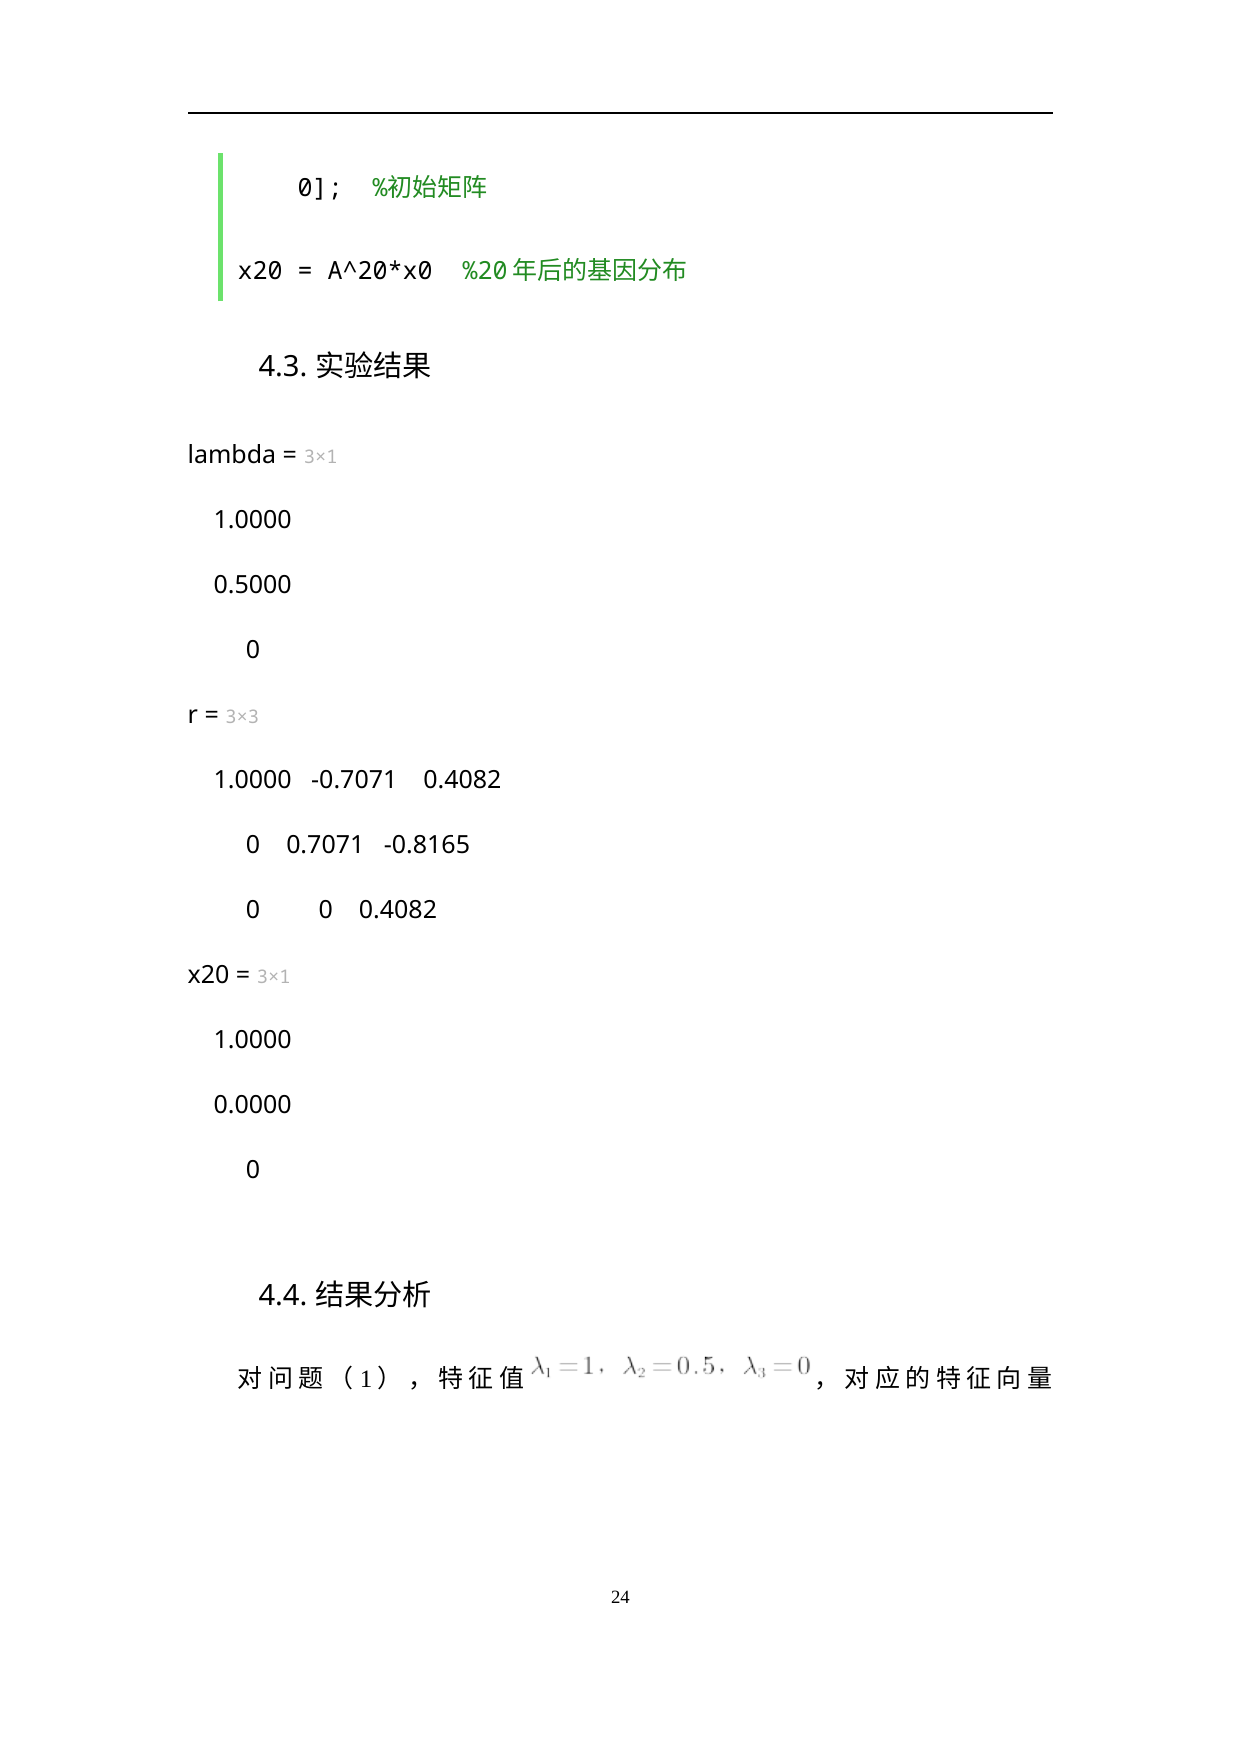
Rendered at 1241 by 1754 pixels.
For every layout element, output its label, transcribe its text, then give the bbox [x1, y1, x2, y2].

text x20 = 3×1 [187, 941, 1053, 1006]
text 0 0.7071 -0.8165 [187, 811, 1053, 876]
text lambda = 3×1 [187, 421, 1053, 486]
subtitle 结果分析 [258, 1260, 1053, 1325]
text 0 0 0.4082 [187, 876, 1053, 941]
text 0]; %初始矩阵 [223, 153, 1053, 218]
subtitle 实验结果 [258, 332, 1053, 397]
text 0 [187, 1136, 1053, 1201]
text r = 3×3 [187, 681, 1053, 746]
text x20 = A^20*x0 %20年后的基因分布 [223, 236, 1053, 301]
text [187, 1349, 1053, 1414]
text 1.0000 -0.7071 0.4082 [187, 746, 1053, 811]
text 0.5000 [187, 551, 1053, 616]
text 0 [187, 616, 1053, 681]
text 1.0000 [187, 1006, 1053, 1071]
text 0.0000 [187, 1071, 1053, 1136]
text 1.0000 [187, 486, 1053, 551]
